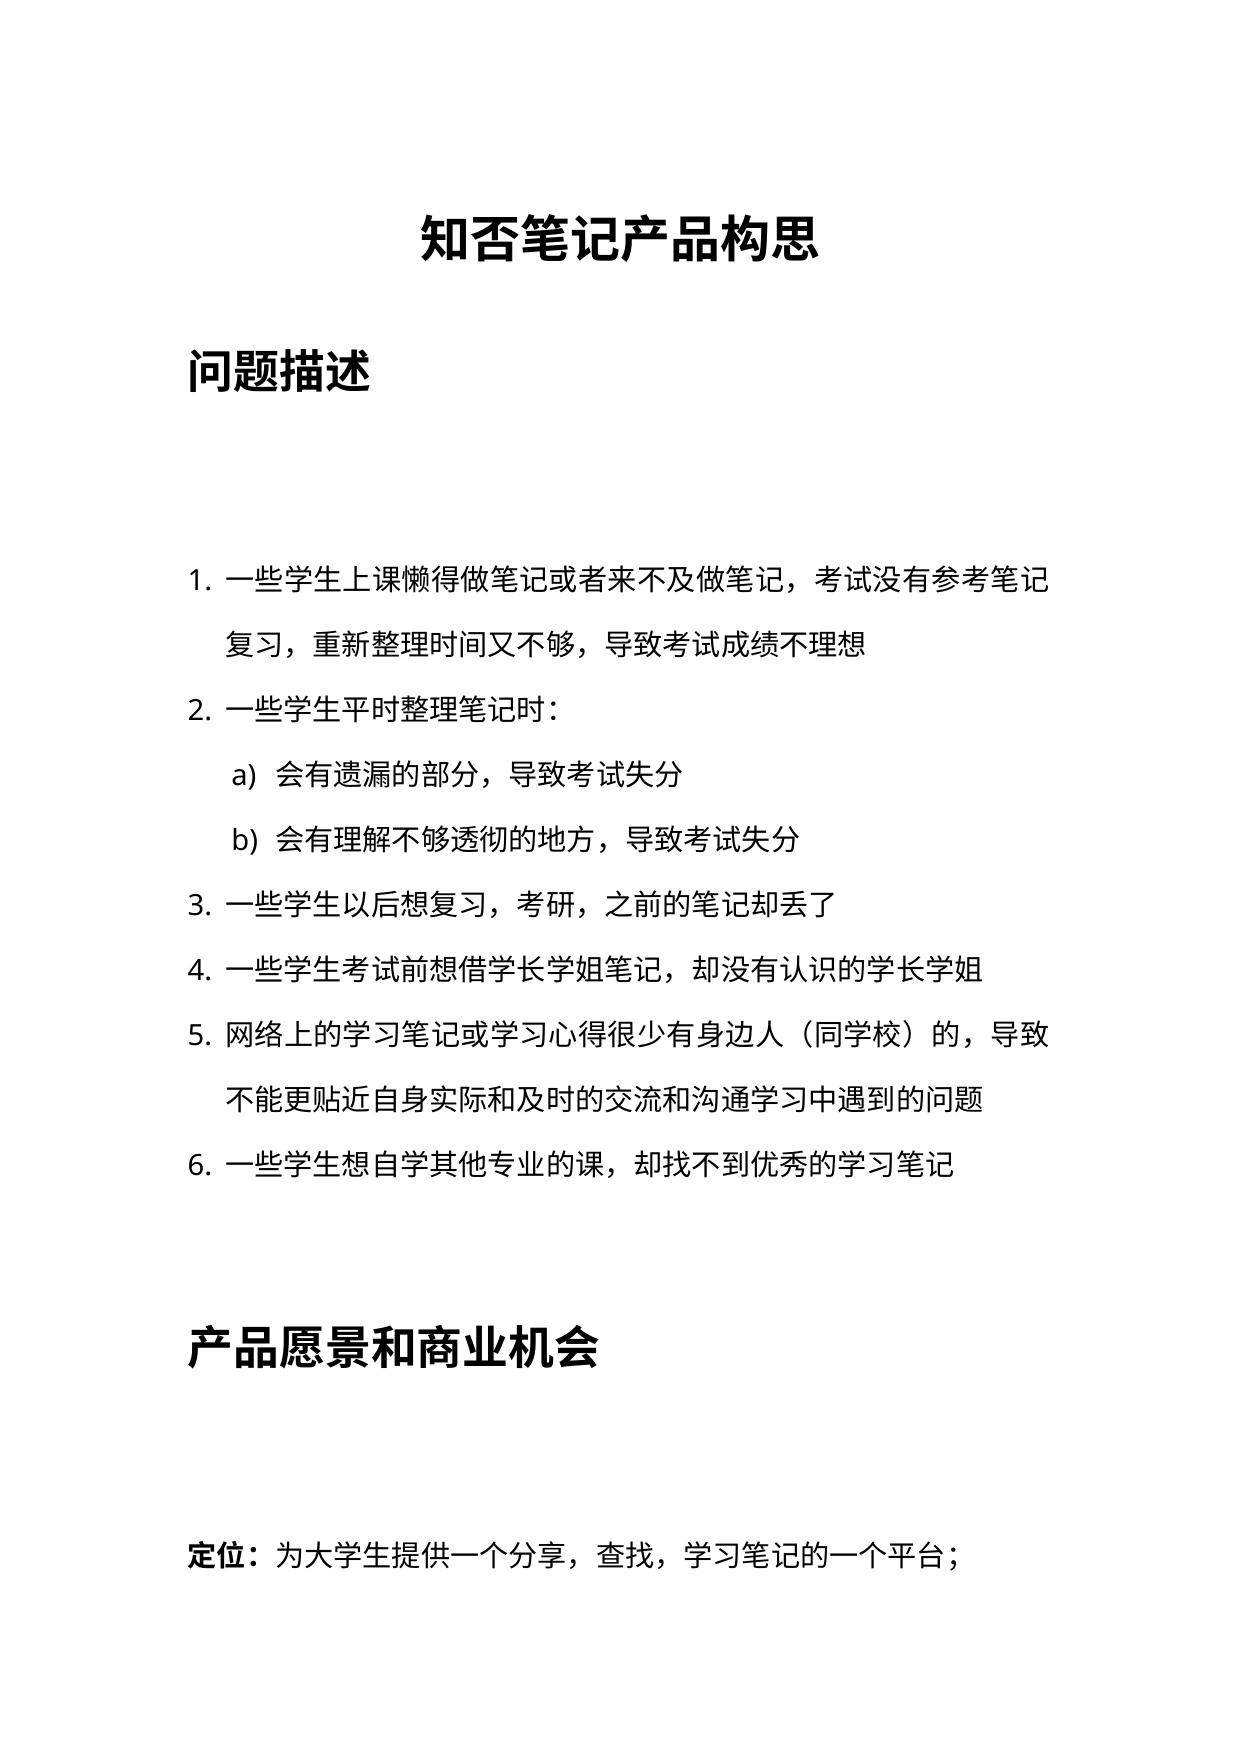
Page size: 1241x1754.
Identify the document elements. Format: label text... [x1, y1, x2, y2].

title 知否笔记产品构思 [187, 187, 1053, 284]
list 一些学生想自学其他专业的课，却找不到优秀的学习笔记 [187, 1130, 1053, 1195]
subtitle 产品愿景和商业机会 [187, 1296, 1053, 1393]
list 会有遗漏的部分，导致考试失分 [231, 740, 1053, 805]
list 网络上的学习笔记或学习心得很少有身边人（同学校）的，导致不能更贴近自身实际和及时的交流和沟通学习中遇到的问题 [187, 1000, 1053, 1130]
list 会有理解不够透彻的地方，导致考试失分 [231, 805, 1053, 870]
text 定位：为大学生提供一个分享，查找，学习笔记的一个平台； [187, 1521, 1053, 1586]
list 一些学生平时整理笔记时： [187, 675, 1053, 740]
subtitle 问题描述 [187, 320, 1053, 417]
list 一些学生以后想复习，考研，之前的笔记却丢了 [187, 870, 1053, 935]
list 一些学生上课懒得做笔记或者来不及做笔记，考试没有参考笔记复习，重新整理时间又不够，导致考试成绩不理想 [187, 545, 1053, 675]
list 一些学生考试前想借学长学姐笔记，却没有认识的学长学姐 [187, 935, 1053, 1000]
